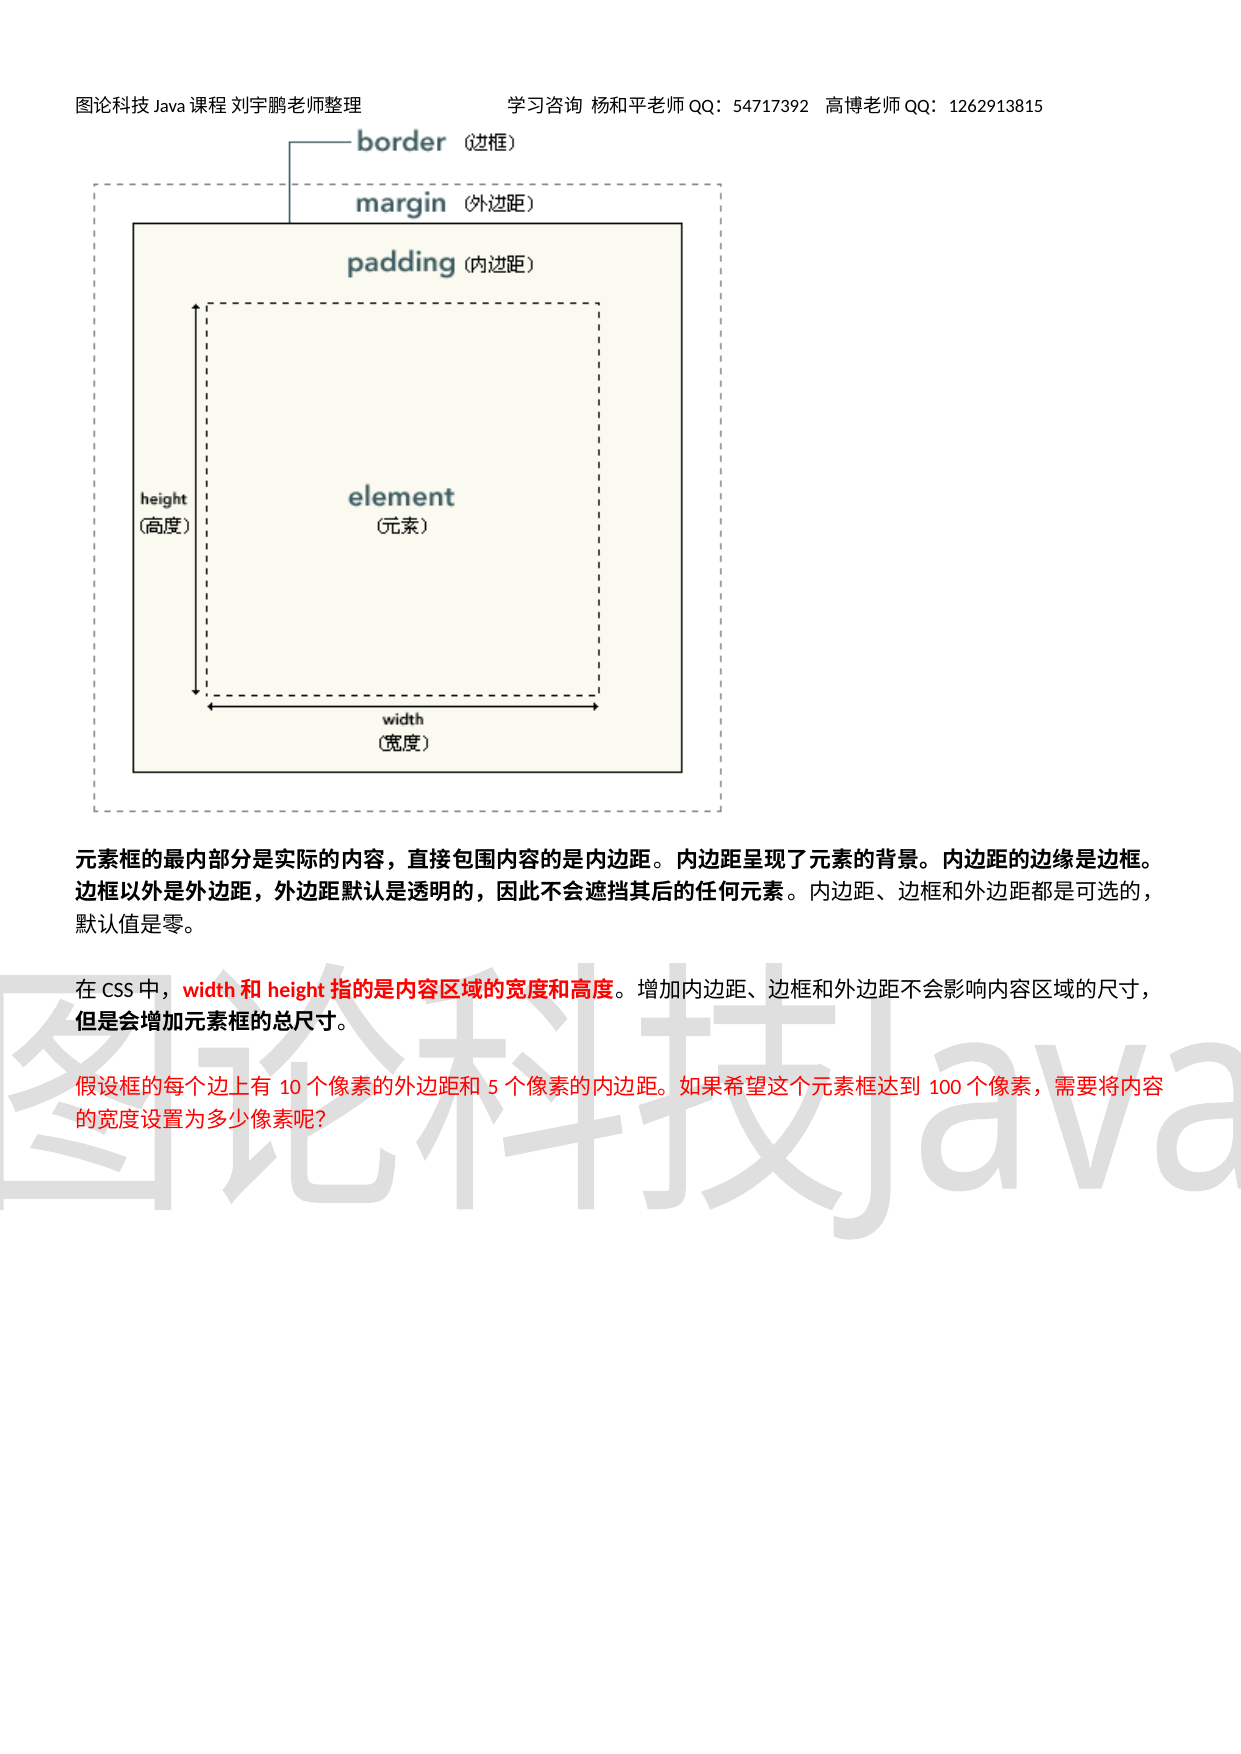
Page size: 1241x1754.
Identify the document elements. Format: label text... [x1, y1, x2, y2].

text 假设框的每个边上有 10 个像素的外边距和 5 个像素的内边距。如果希望这个元素框达到 100 个像素，需要将内容的宽度设置为多少像素呢？ [75, 1069, 1165, 1134]
text 在 CSS 中，width 和 height 指的是内容区域的宽度和高度。增加内边距、边框和外边距不会影响内容区域的尺寸，但是会增加元素框的总尺寸。 [75, 971, 1165, 1036]
picture [75, 126, 736, 828]
text 元素框的最内部分是实际的内容，直接包围内容的是内边距。内边距呈现了元素的背景。内边距的边缘是边框。边框以外是外边距，外边距默认是透明的，因此不会遮挡其后的任何元素。内边距、边框和外边距都是可选的，默认值是零。 [75, 841, 1165, 939]
